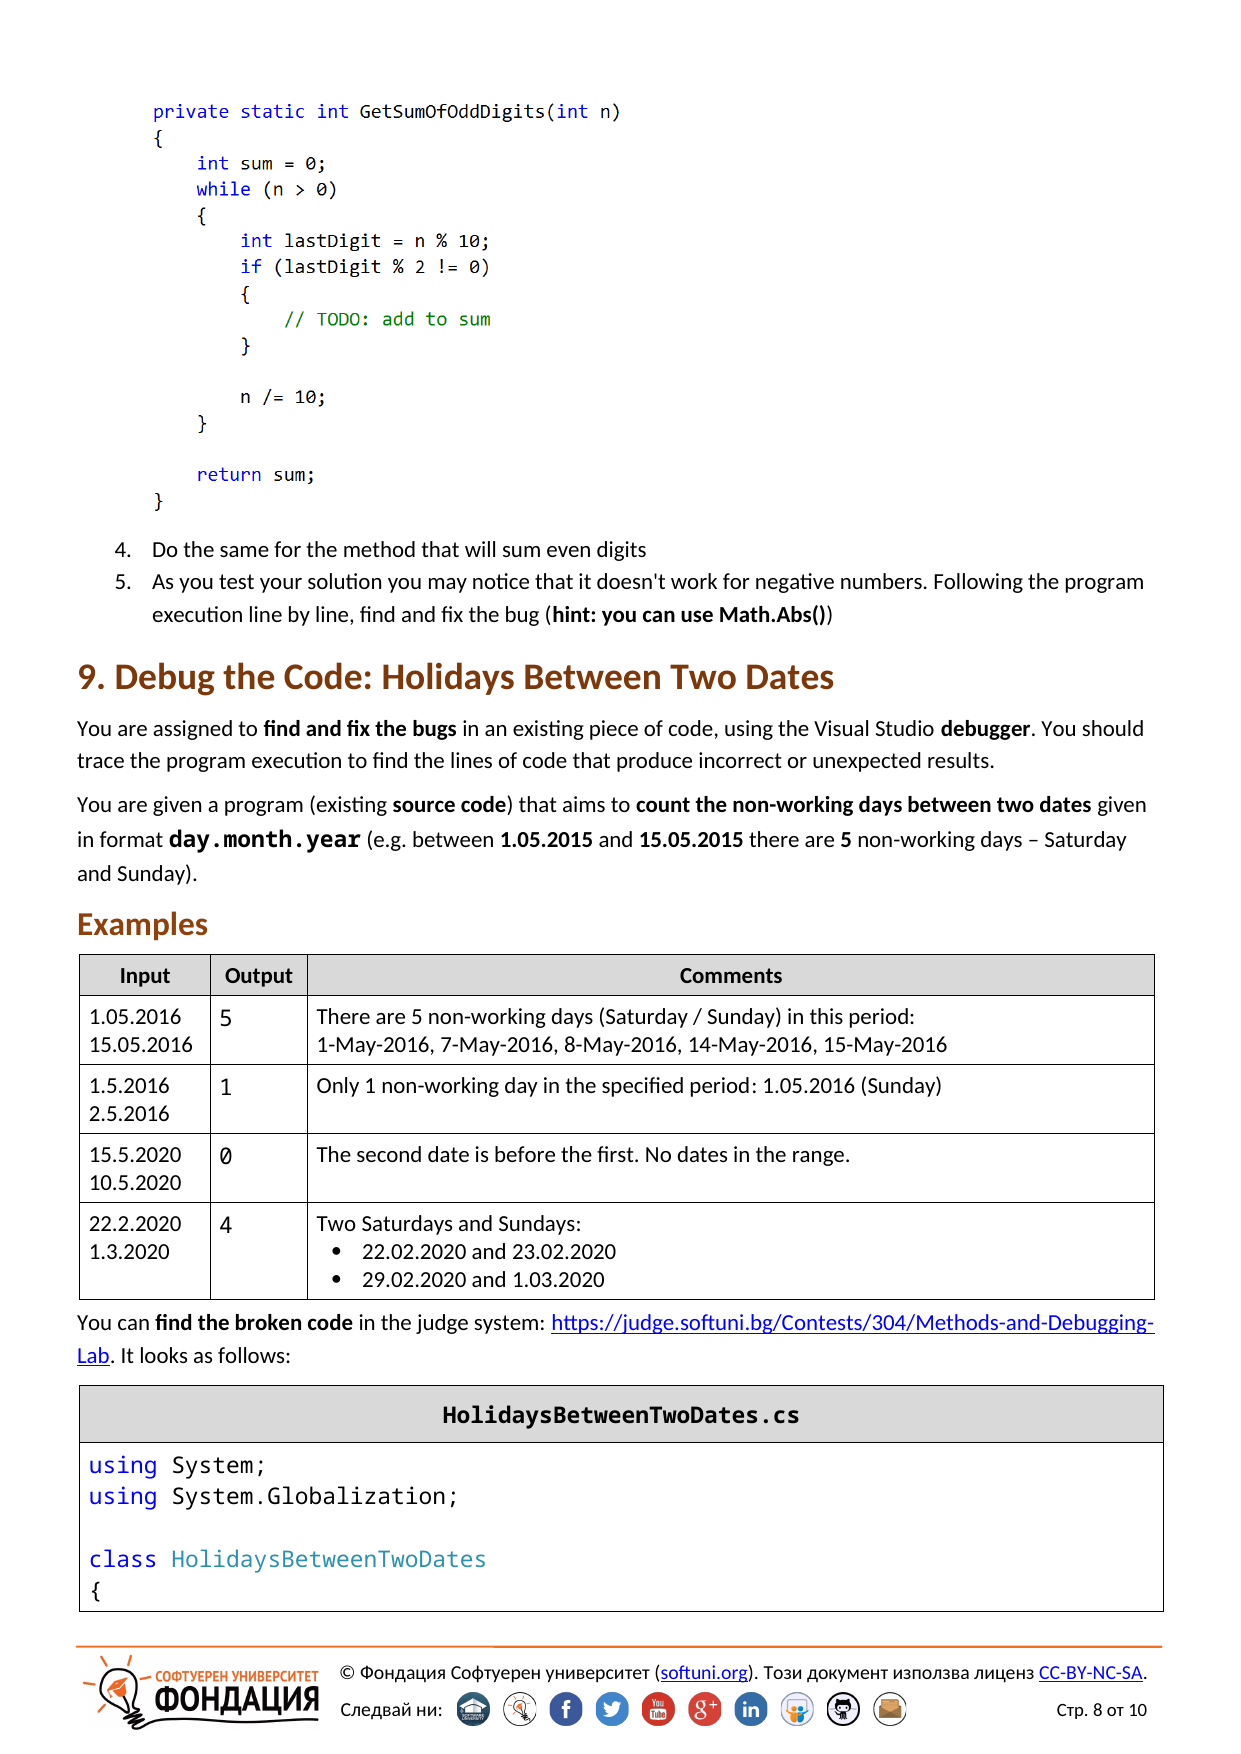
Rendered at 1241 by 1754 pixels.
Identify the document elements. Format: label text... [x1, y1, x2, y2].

picture [827, 1692, 860, 1726]
table_cell 4 [211, 1203, 307, 1299]
list As you test your solution you may notice that it doesn't work for negative numbers. Following the program execution line by line, find and fix the bug (hint: you can use Math.Abs()) [114, 567, 1163, 628]
picture [873, 1692, 907, 1726]
table_cell 0 [211, 1134, 307, 1202]
table_cell 22.2.2020 1.3.2020 [80, 1203, 210, 1299]
table_cell 15.5.2020 10.5.2020 [80, 1134, 210, 1202]
list Do the same for the method that will sum even digits [114, 535, 1163, 563]
picture [595, 1692, 629, 1726]
picture [688, 1692, 722, 1726]
picture [82, 1654, 319, 1730]
picture [106, 95, 740, 519]
table_cell Two Saturdays and Sundays: 22.02.2020 and 23.02.2020 29.02.2020 and 1.03.2020 [308, 1203, 1154, 1299]
table_header Output [211, 955, 307, 995]
picture [780, 1692, 814, 1726]
table_header HolidaysBetweenTwoDates.cs [80, 1386, 1163, 1442]
text You can find the broken code in the judge system: https://judge.softuni.bg/Contests/304/Methods-and-Debugging-Lab. It looks as follows: [77, 1308, 1163, 1369]
picture [549, 1692, 583, 1726]
subtitle Examples [77, 903, 1163, 944]
subtitle Debug the Code: Holidays Between Two Dates [77, 653, 1163, 698]
picture [734, 1692, 768, 1726]
text You are assigned to find and fix the bugs in an existing piece of code, using the Visual Studio debugger. You should trace the program execution to find the lines of code that produce incorrect or unexpected results. [77, 714, 1163, 774]
table_cell Only 1 non-working day in the specified period: 1.05.2016 (Sunday) [308, 1065, 1154, 1133]
table_cell 1.05.2016 15.05.2016 [80, 996, 210, 1064]
table_cell There are 5 non-working days (Saturday / Sunday) in this period: 1-May-2016, 7-May-2016, 8-May-2016, 14-May-2016, 15-May-2016 [308, 996, 1154, 1064]
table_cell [80, 1443, 1163, 1611]
table_cell The second date is before the first. No dates in the range. [308, 1134, 1154, 1202]
picture [503, 1692, 537, 1726]
text You are given a program (existing source code) that aims to count the non-working days between two dates given in format day.month.year (e.g. between 1.05.2015 and 15.05.2015 there are 5 non-working days – Saturday and Sunday). [77, 791, 1163, 887]
table_header Comments [308, 955, 1154, 995]
table_cell 1.5.2016 2.5.2016 [80, 1065, 210, 1133]
table_cell 5 [211, 996, 307, 1064]
table_cell 1 [211, 1065, 307, 1133]
picture [642, 1692, 675, 1726]
picture [457, 1692, 490, 1726]
table_header Input [80, 955, 210, 995]
